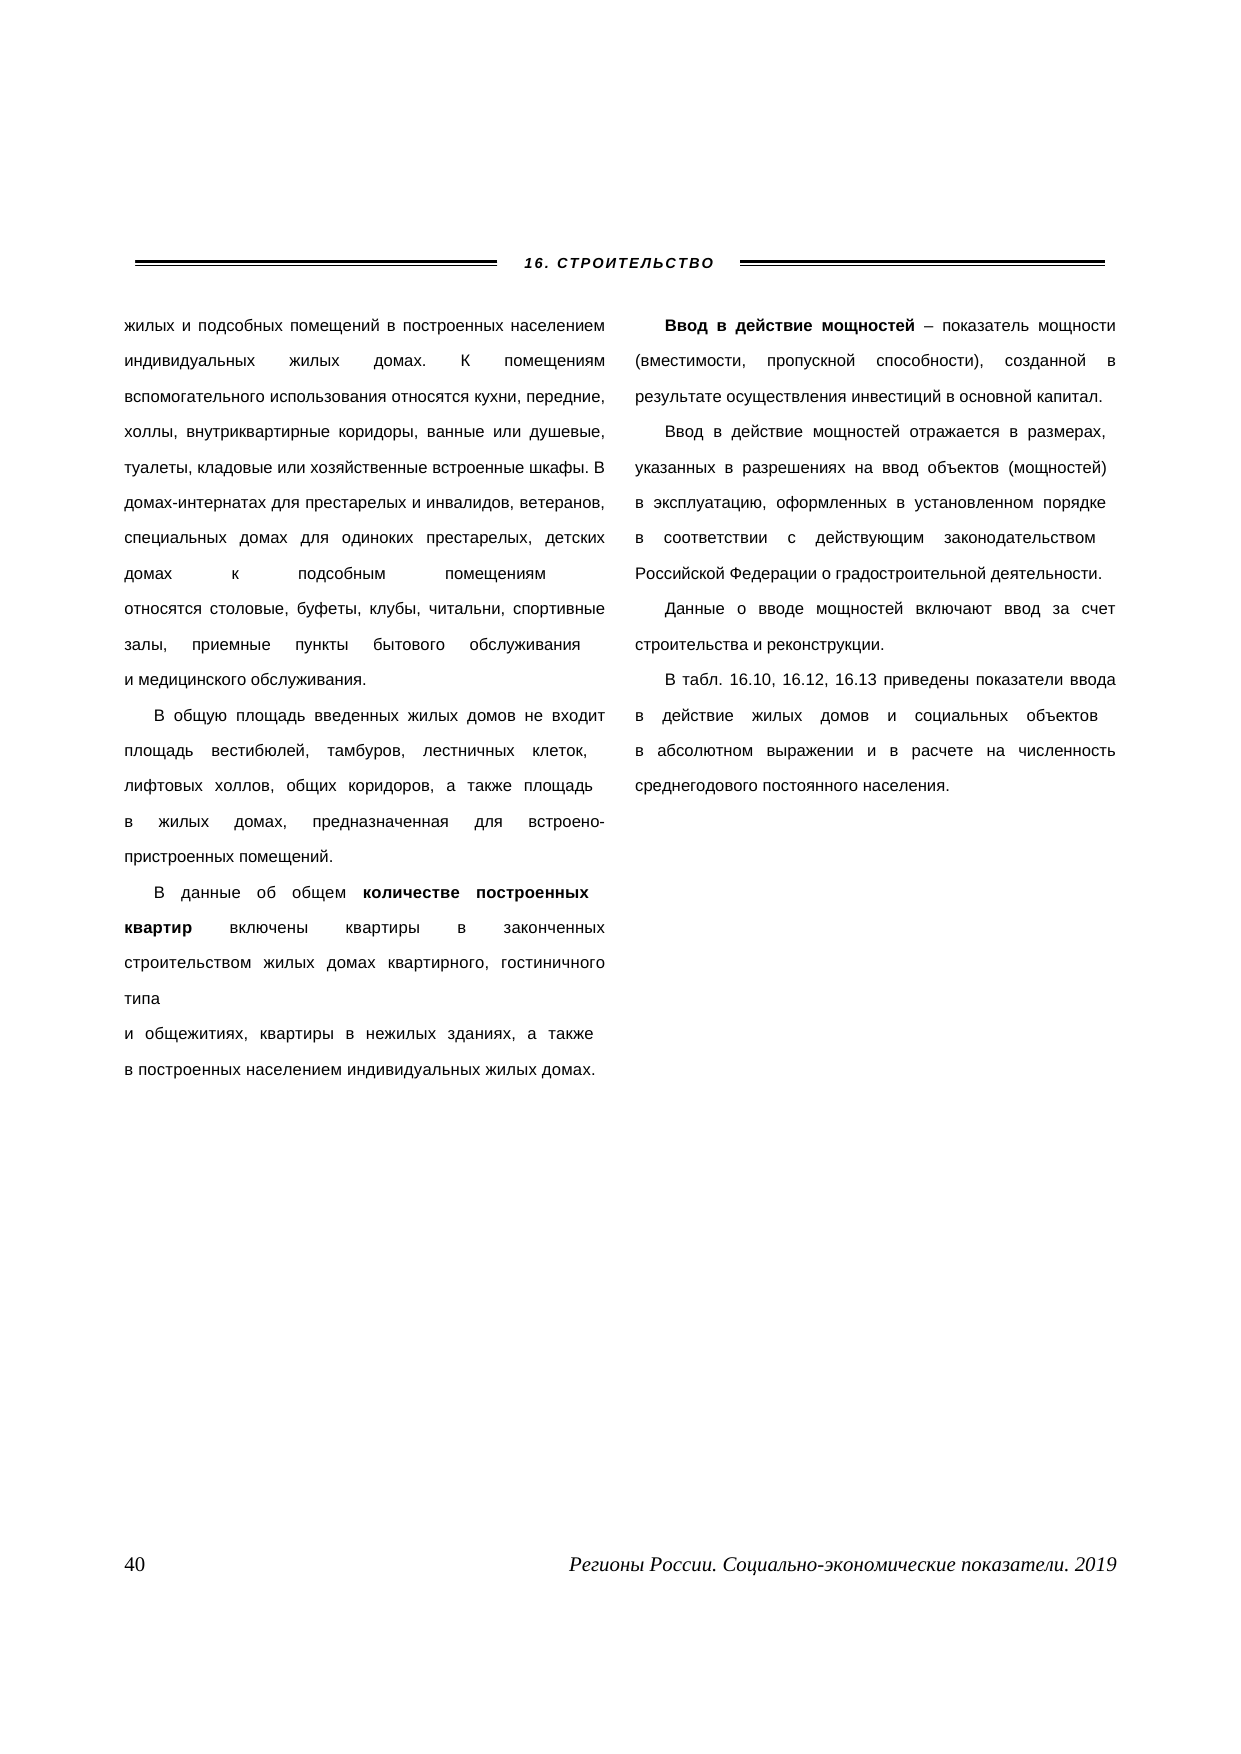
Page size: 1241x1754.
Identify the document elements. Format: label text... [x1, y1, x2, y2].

text В табл. 16.10, 16.12, 16.13 приведены показатели ввода в действие жилых домов и социальных объектов в абсолютном выражении и в расчете на численность среднегодового постоянного населения. [635, 657, 1116, 799]
text В общую площадь введенных жилых домов не входит площадь вестибюлей, тамбуров, лестничных клеток, лифтовых холлов, общих коридоров, а также площадь в жилых домах, предназначенная для встроено-пристроенных помещений. [124, 693, 605, 870]
text Ввод в действие мощностей отражается в размерах, указанных в разрешениях на ввод объектов (мощностей) в эксплуатацию, оформленных в установленном порядке в соответствии с действующим законодательством Российской Федерации о градостроительной деятельности. [635, 409, 1116, 586]
text В данные об общем количестве построенных квартир включены квартиры в законченных строительством жилых домах квартирного, гостиничного типа и общежитиях, квартиры в нежилых зданиях, а также в построенных населением индивидуальных жилых домах. [124, 870, 605, 1082]
text Данные о вводе мощностей включают ввод за счет строительства и реконструкции. [635, 586, 1116, 657]
text Ввод в действие мощностей – показатель мощности (вместимости, пропускной способности), созданной в результате осуществления инвестиций в основной капитал. [635, 303, 1116, 409]
